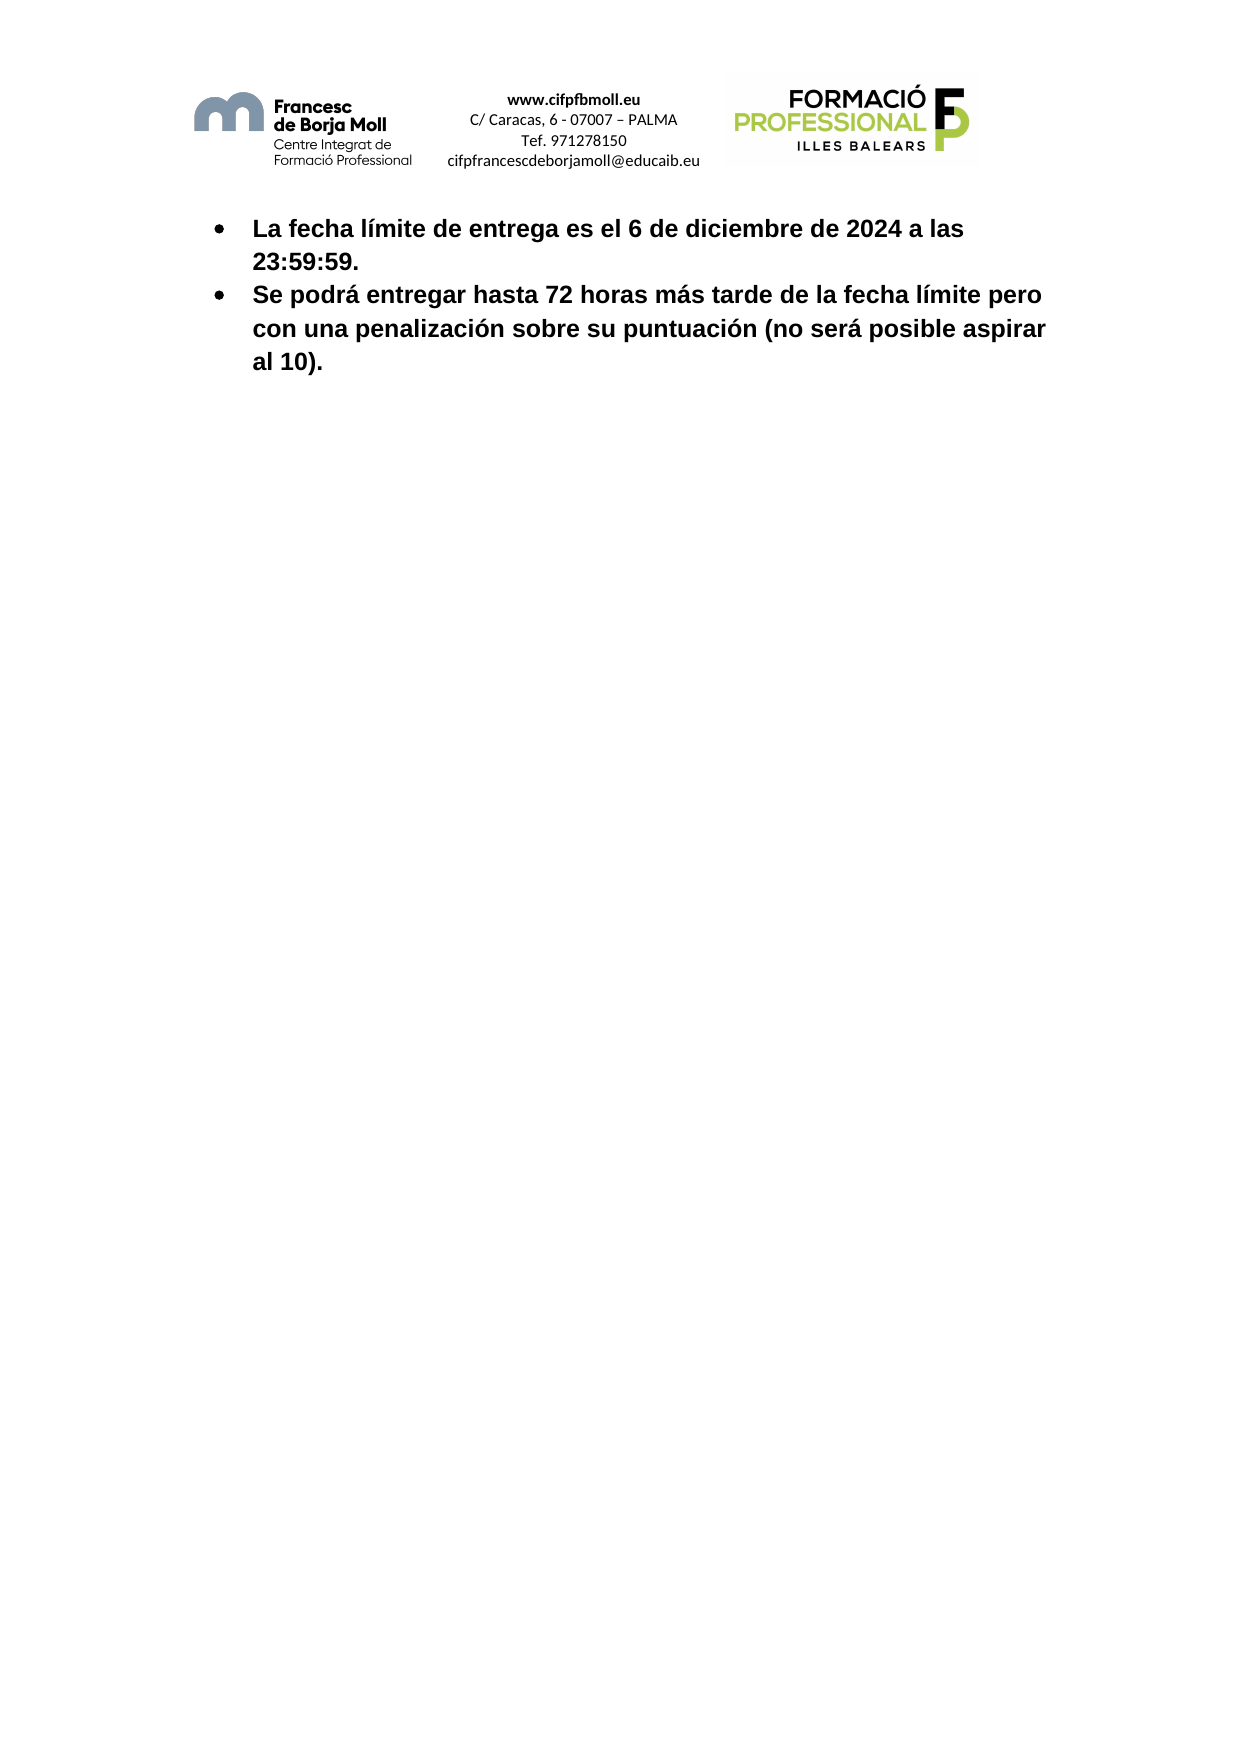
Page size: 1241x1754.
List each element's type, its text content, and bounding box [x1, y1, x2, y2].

picture [722, 73, 981, 166]
list La fecha límite de entrega es el 6 de diciembre de 2024 a las 23:59:59. [215, 214, 1063, 276]
list Se podrá entregar hasta 72 horas más tarde de la fecha límite pero con una penalización sobre su puntuación (no será posible aspirar al 10). [215, 280, 1063, 375]
picture [192, 90, 415, 170]
